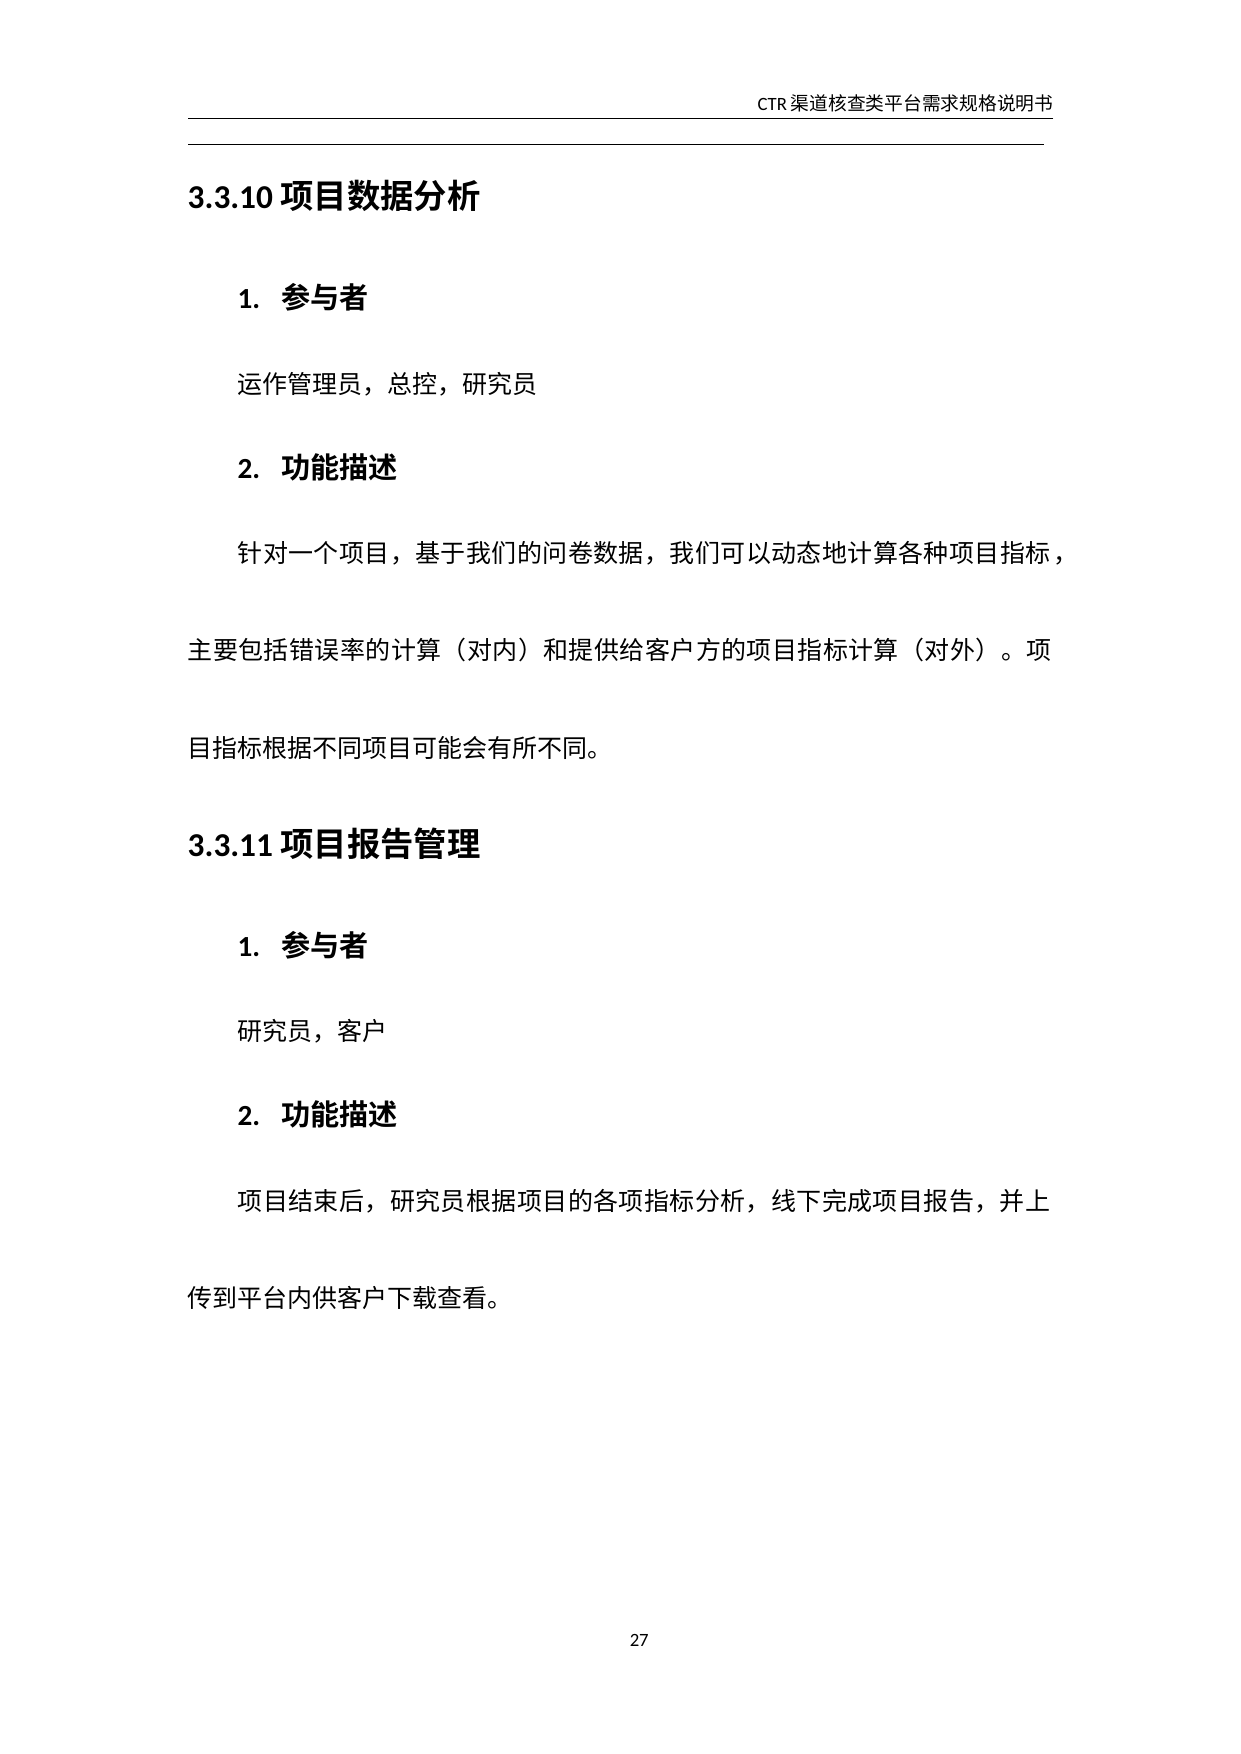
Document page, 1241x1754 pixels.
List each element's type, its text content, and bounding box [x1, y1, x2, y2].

text 运作管理员，总控，研究员 [187, 350, 1053, 415]
subtitle 项目报告管理 [187, 809, 1053, 874]
text 研究员，客户 [187, 997, 1053, 1062]
list 功能描述 [237, 1080, 1053, 1145]
text 项目结束后，研究员根据项目的各项指标分析，线下完成项目报告，并上传到平台内供客户下载查看。 [187, 1167, 1053, 1329]
subtitle 项目数据分析 [187, 162, 1053, 227]
text 针对一个项目，基于我们的问卷数据，我们可以动态地计算各种项目指标，主要包括错误率的计算（对内）和提供给客户方的项目指标计算（对外）。项目指标根据不同项目可能会有所不同。 [187, 519, 1053, 779]
list 参与者 [237, 911, 1053, 976]
list 参与者 [237, 263, 1053, 328]
list 功能描述 [237, 433, 1053, 498]
